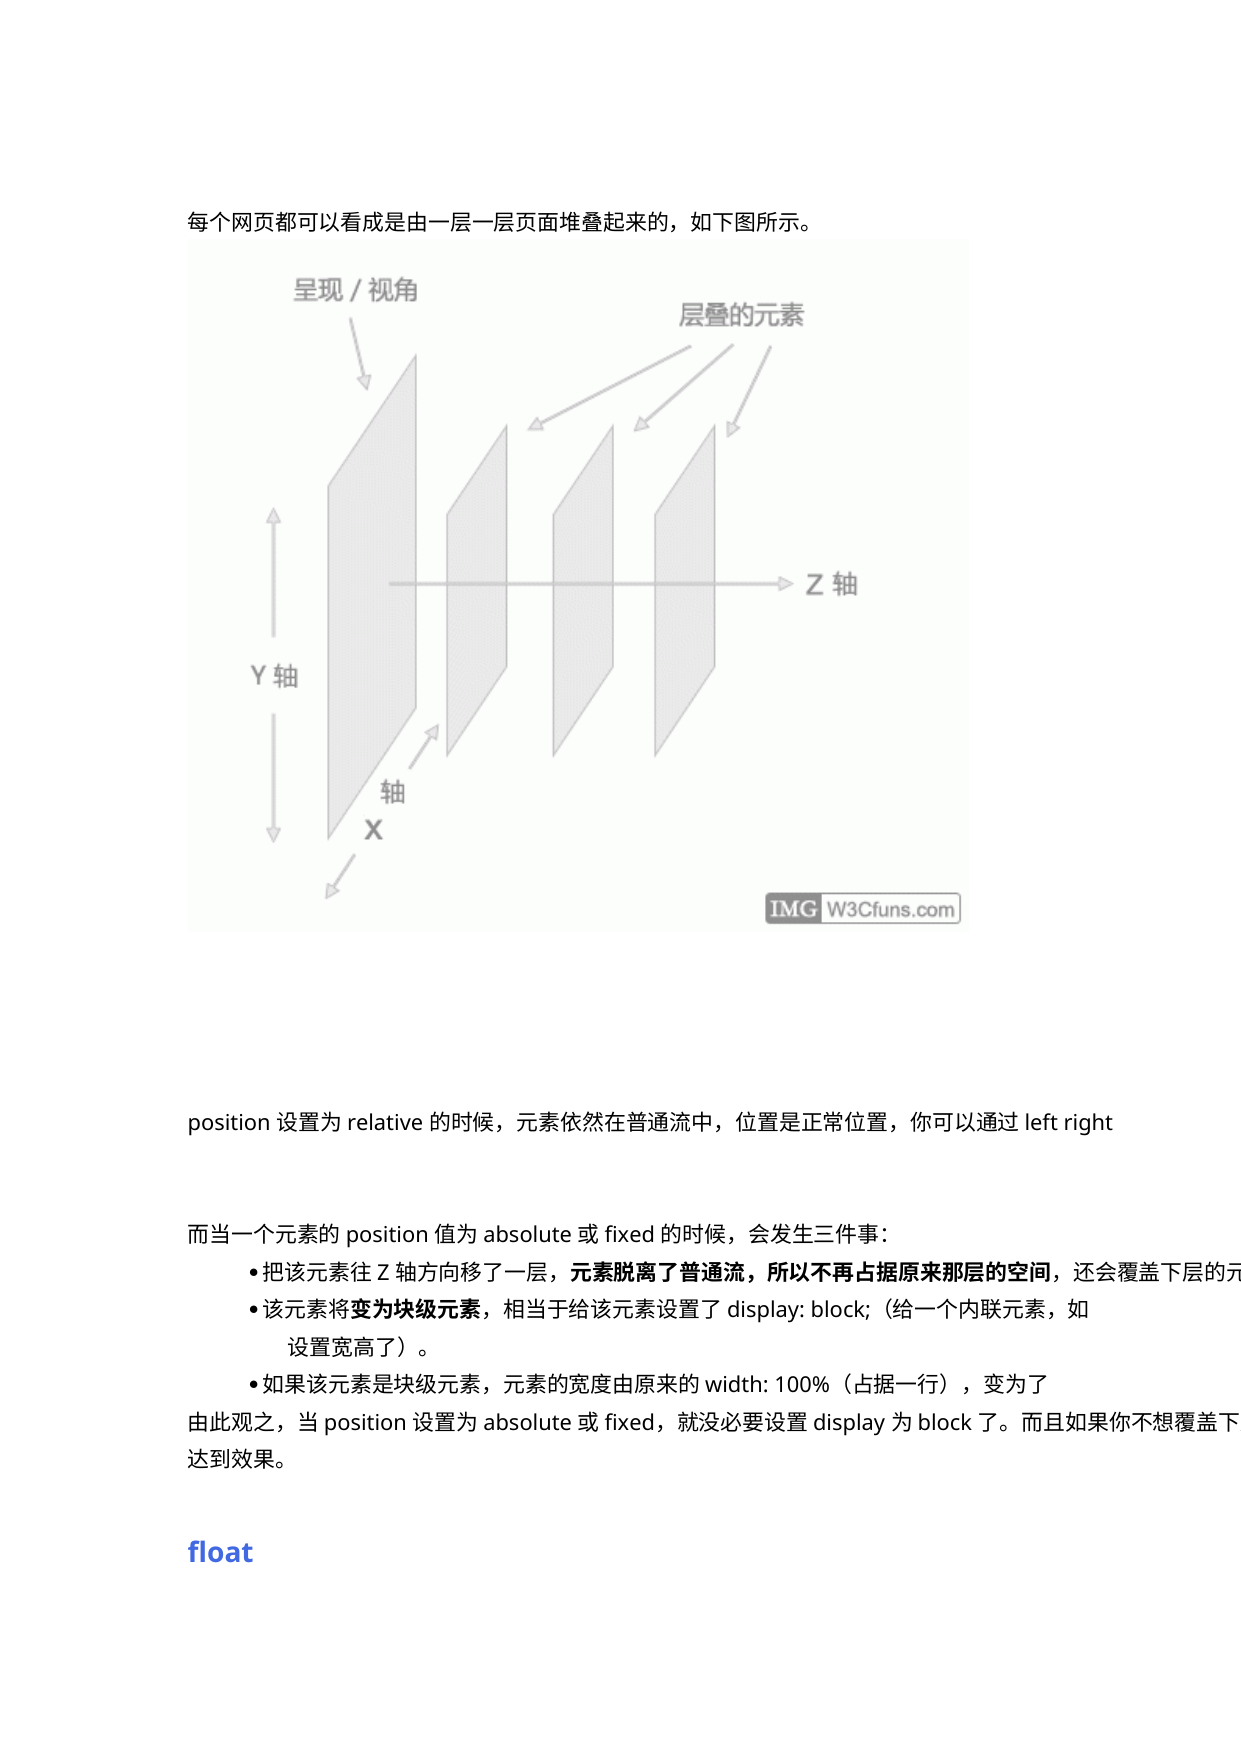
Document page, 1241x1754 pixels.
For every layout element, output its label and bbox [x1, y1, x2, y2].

table_header [188, 165, 1053, 1589]
picture [187, 239, 969, 932]
